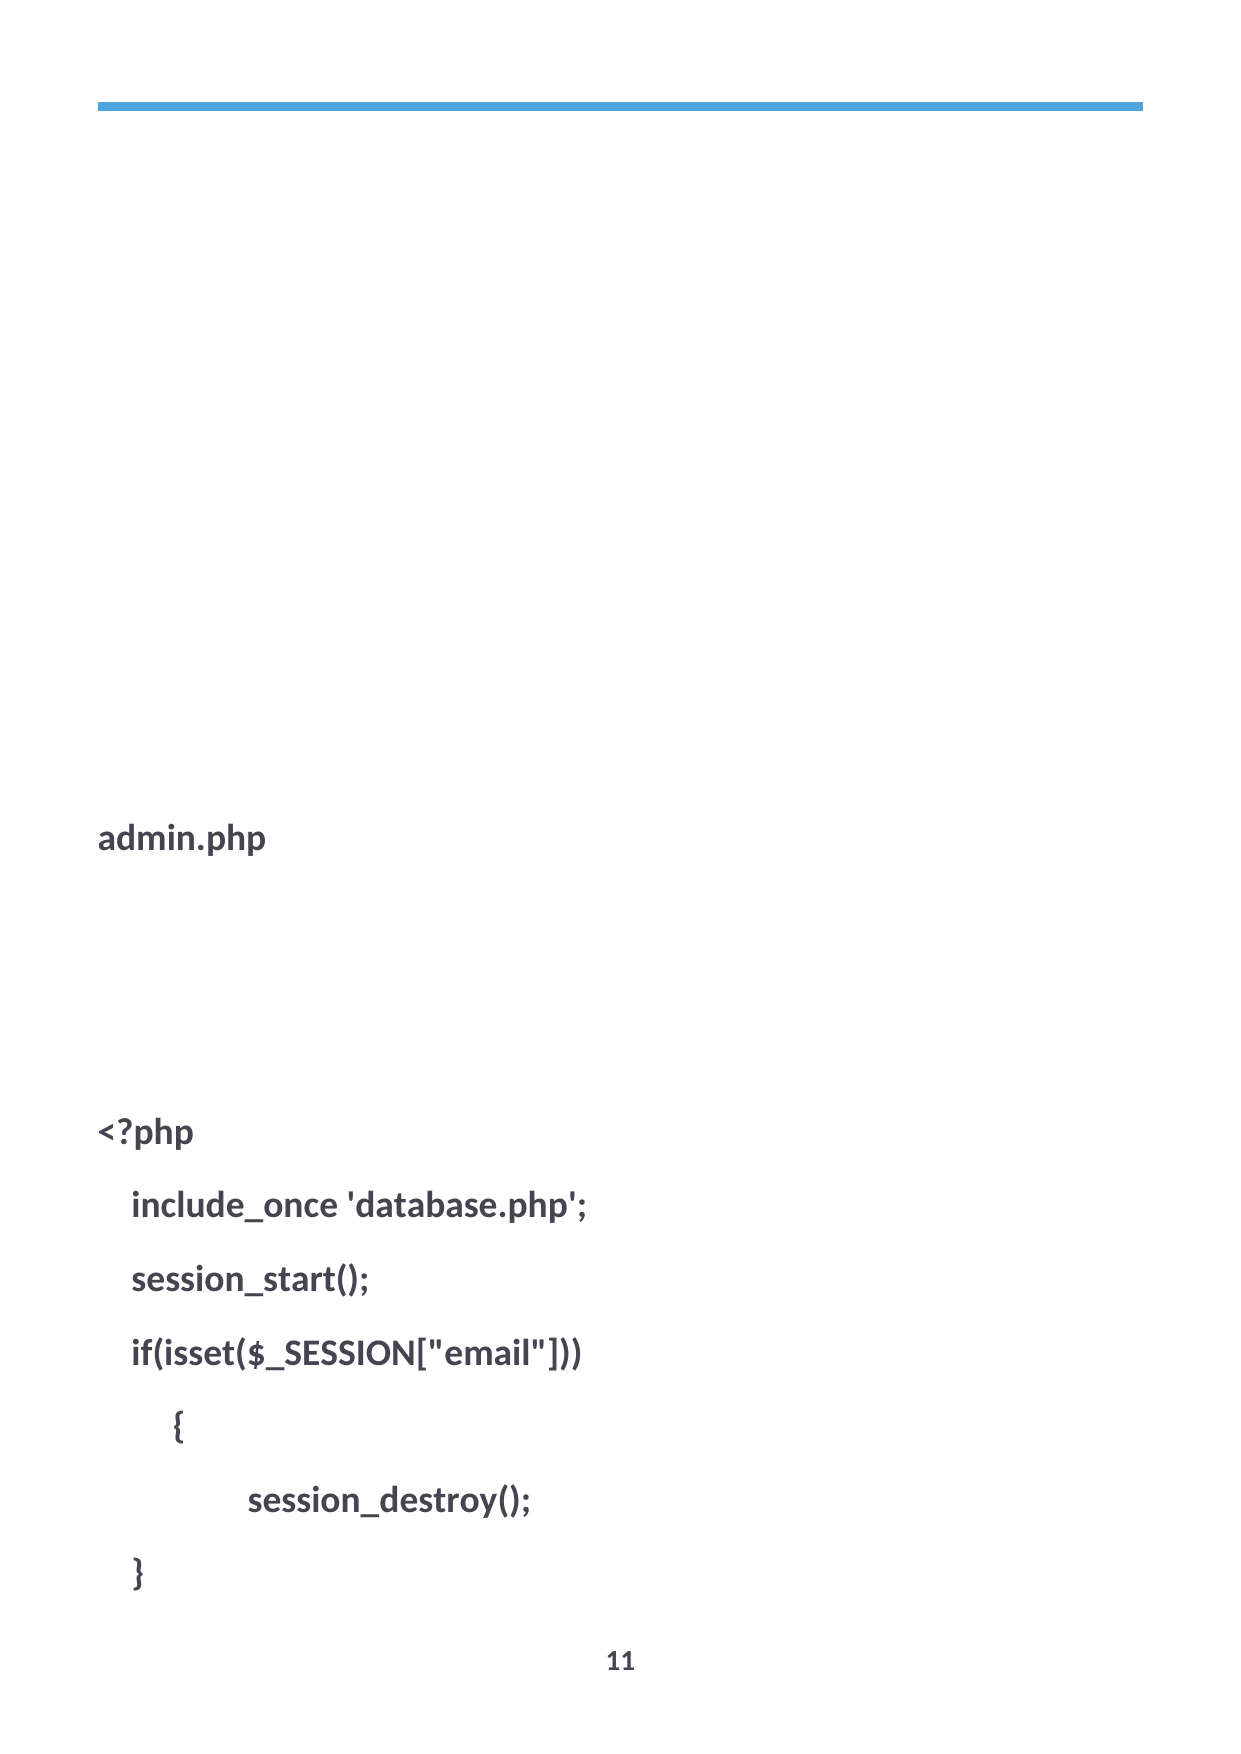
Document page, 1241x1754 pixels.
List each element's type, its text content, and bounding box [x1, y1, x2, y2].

text session_destroy(); [97, 1476, 1143, 1521]
text admin.php [97, 814, 1143, 859]
text } [97, 1549, 1143, 1595]
text if(isset($_SESSION["email"])) [97, 1328, 1143, 1374]
text { [97, 1402, 1143, 1448]
text session_start(); [97, 1255, 1143, 1301]
text include_once 'database.php'; [97, 1181, 1143, 1227]
text <?php [97, 1108, 1143, 1154]
